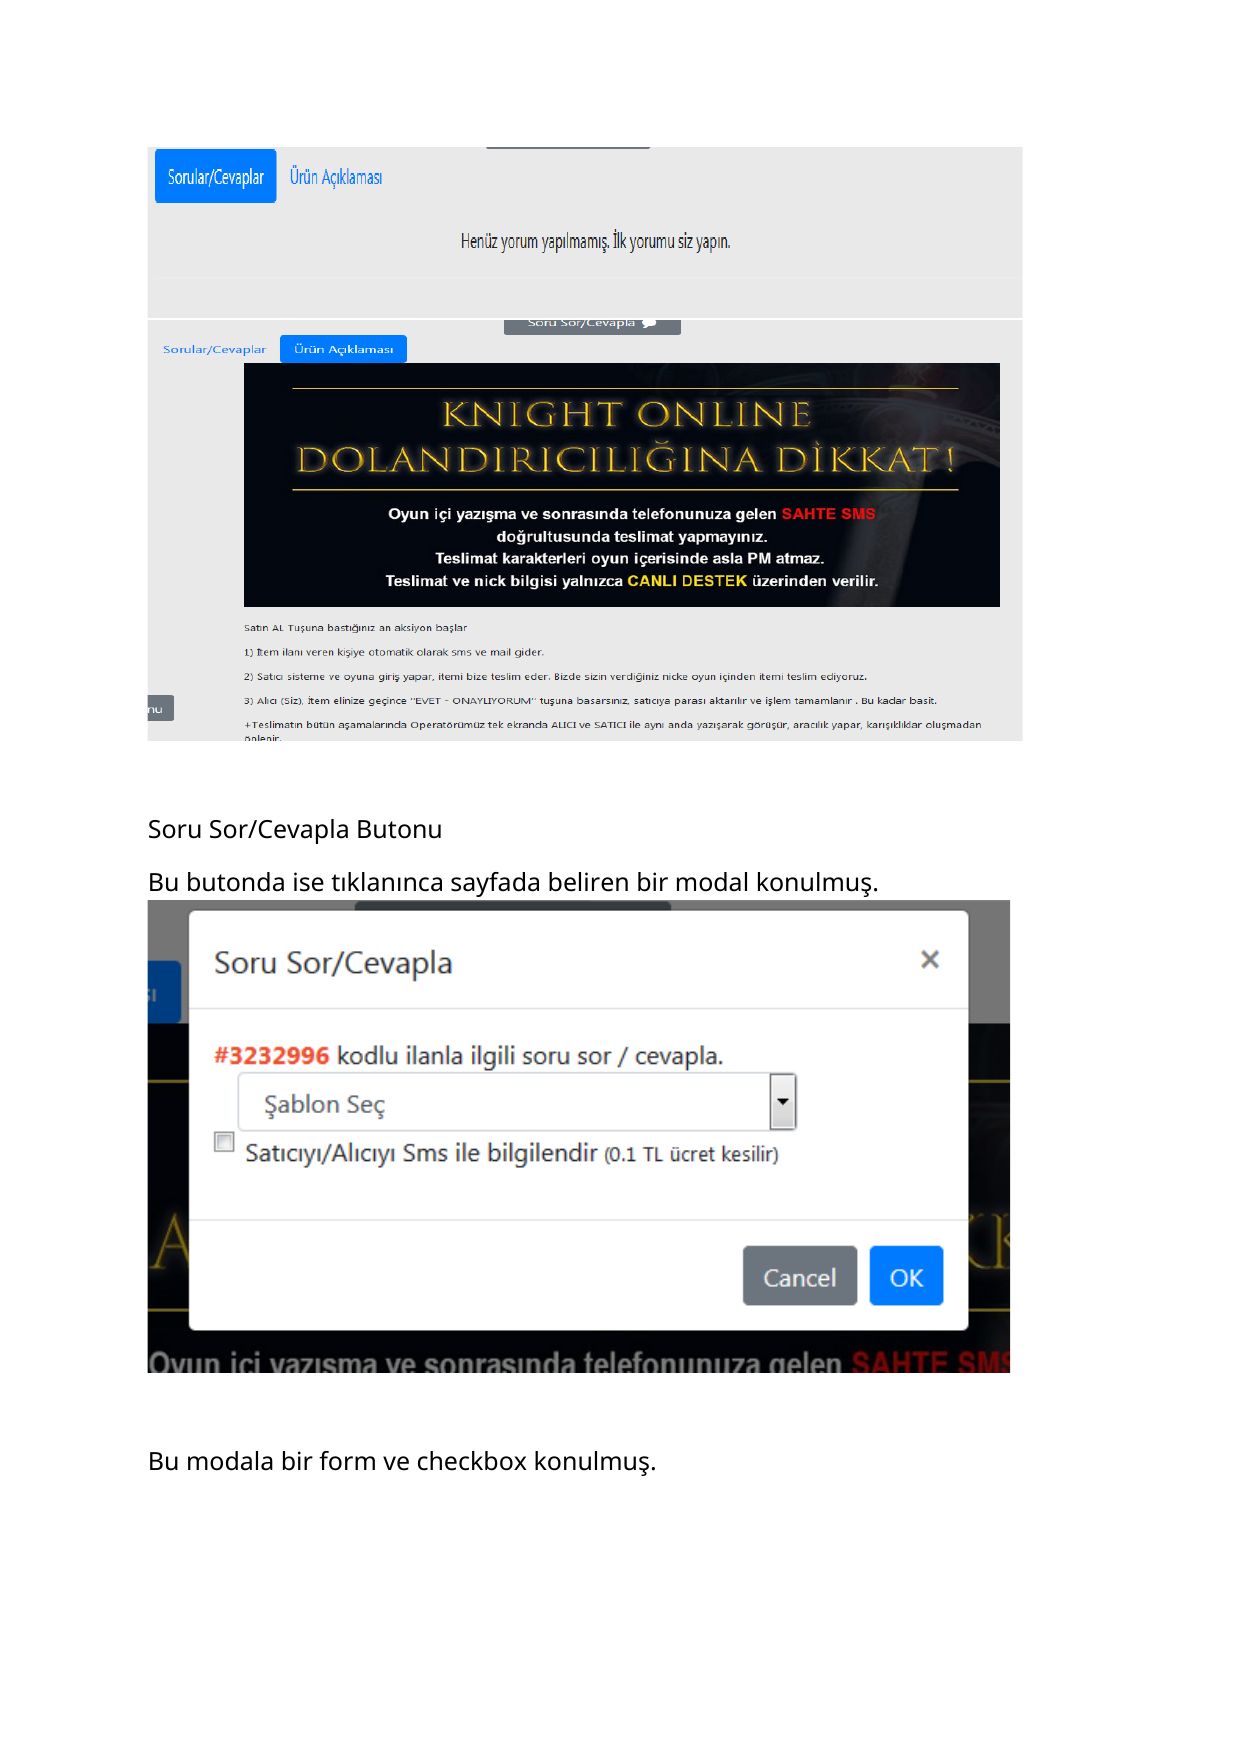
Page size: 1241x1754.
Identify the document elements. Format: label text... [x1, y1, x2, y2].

text Soru Sor/Cevapla Butonu [148, 812, 1093, 846]
picture [147, 320, 1023, 741]
picture [147, 900, 1010, 1373]
text Bu modala bir form ve checkbox konulmuş. [148, 1443, 1093, 1478]
picture [147, 147, 1023, 318]
